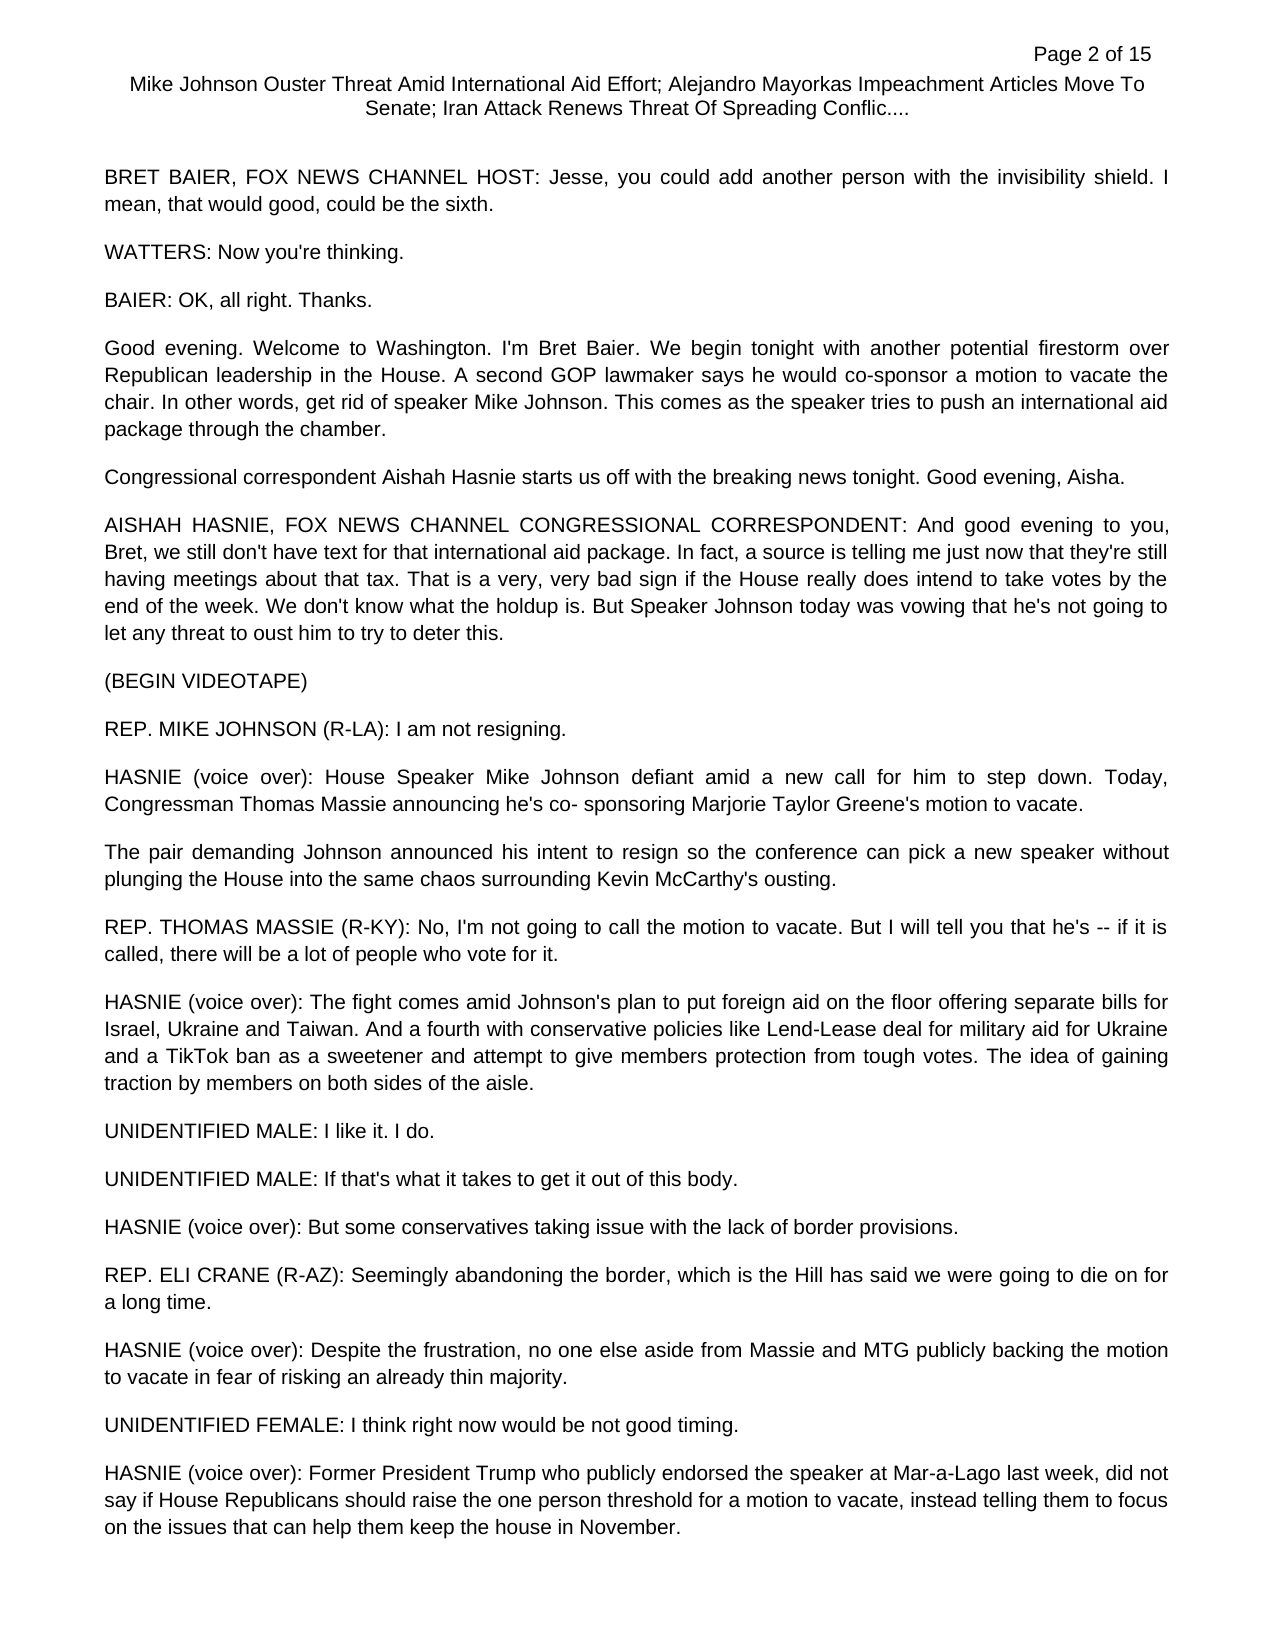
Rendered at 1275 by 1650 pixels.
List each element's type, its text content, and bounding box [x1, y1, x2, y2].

text UNIDENTIFIED MALE: I like it. I do. [104, 1116, 1171, 1143]
text BRET BAIER, FOX NEWS CHANNEL HOST: Jesse, you could add another person with the invisibility shield. I mean, that would good, could be the sixth. [104, 161, 1171, 216]
text HASNIE (voice over): House Speaker Mike Johnson defiant amid a new call for him to step down. Today, Congressman Thomas Massie announcing he's co- sponsoring Marjorie Taylor Greene's motion to vacate. [104, 761, 1171, 816]
text UNIDENTIFIED MALE: If that's what it takes to get it out of this body. [104, 1163, 1171, 1191]
text Congressional correspondent Aishah Hasnie starts us off with the breaking news tonight. Good evening, Aisha. [104, 461, 1171, 488]
text The pair demanding Johnson announced his intent to resign so the conference can pick a new speaker without plunging the House into the same chaos surrounding Kevin McCarthy's ousting. [104, 836, 1171, 891]
text HASNIE (voice over): Former President Trump who publicly endorsed the speaker at Mar-a-Lago last week, did not say if House Republicans should raise the one person threshold for a motion to vacate, instead telling them to focus on the issues that can help them keep the house in November. [104, 1457, 1171, 1538]
text WATTERS: Now you're thinking. [104, 236, 1171, 263]
text BAIER: OK, all right. Thanks. [104, 284, 1171, 311]
text HASNIE (voice over): But some conservatives taking issue with the lack of border provisions. [104, 1211, 1171, 1238]
text Good evening. Welcome to Washington. I'm Bret Baier. We begin tonight with another potential firestorm over Republican leadership in the House. A second GOP lawmaker says he would co-sponsor a motion to vacate the chair. In other words, get rid of speaker Mike Johnson. This comes as the speaker tries to push an international aid package through the chamber. [104, 332, 1171, 441]
text AISHAH HASNIE, FOX NEWS CHANNEL CONGRESSIONAL CORRESPONDENT: And good evening to you, Bret, we still don't have text for that international aid package. In fact, a source is telling me just now that they're still having meetings about that tax. That is a very, very bad sign if the House really does intend to take votes by the end of the week. We don't know what the holdup is. But Speaker Johnson today was vowing that he's not going to let any threat to oust him to try to deter this. [104, 509, 1171, 645]
text REP. ELI CRANE (R-AZ): Seemingly abandoning the border, which is the Hill has said we were going to die on for a long time. [104, 1259, 1171, 1313]
text REP. MIKE JOHNSON (R-LA): I am not resigning. [104, 713, 1171, 741]
text REP. THOMAS MASSIE (R-KY): No, I'm not going to call the motion to vacate. But I will tell you that he's -- if it is called, there will be a lot of people who vote for it. [104, 911, 1171, 966]
text HASNIE (voice over): Despite the frustration, no one else aside from Massie and MTG publicly backing the motion to vacate in fear of risking an already thin majority. [104, 1334, 1171, 1388]
text UNIDENTIFIED FEMALE: I think right now would be not good timing. [104, 1409, 1171, 1436]
text HASNIE (voice over): The fight comes amid Johnson's plan to put foreign aid on the floor offering separate bills for Israel, Ukraine and Taiwan. And a fourth with conservative policies like Lend-Lease deal for military aid for Ukraine and a TikTok ban as a sweetener and attempt to give members protection from tough votes. The idea of gaining traction by members on both sides of the aisle. [104, 986, 1171, 1095]
text (BEGIN VIDEOTAPE) [104, 666, 1171, 693]
